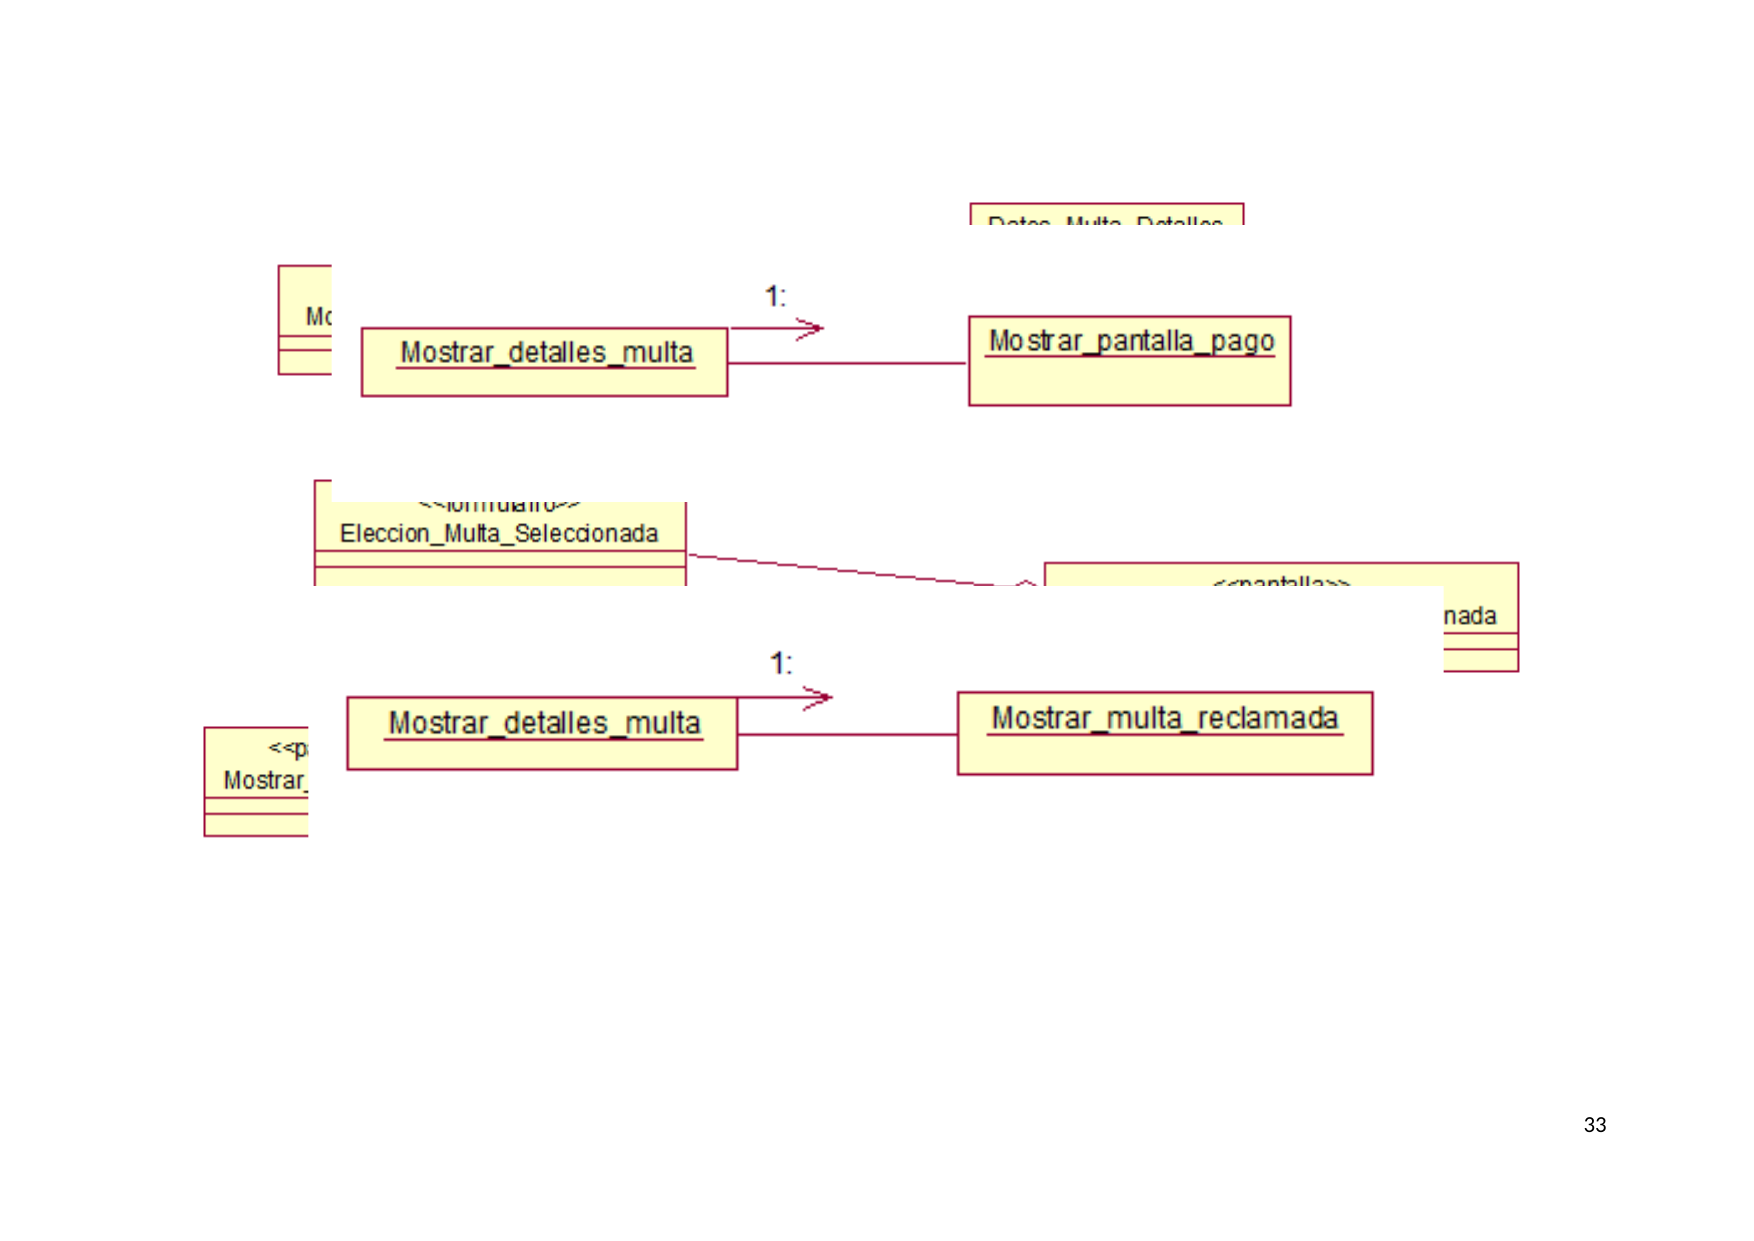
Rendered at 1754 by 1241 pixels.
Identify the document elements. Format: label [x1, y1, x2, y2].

picture [190, 177, 1562, 1032]
